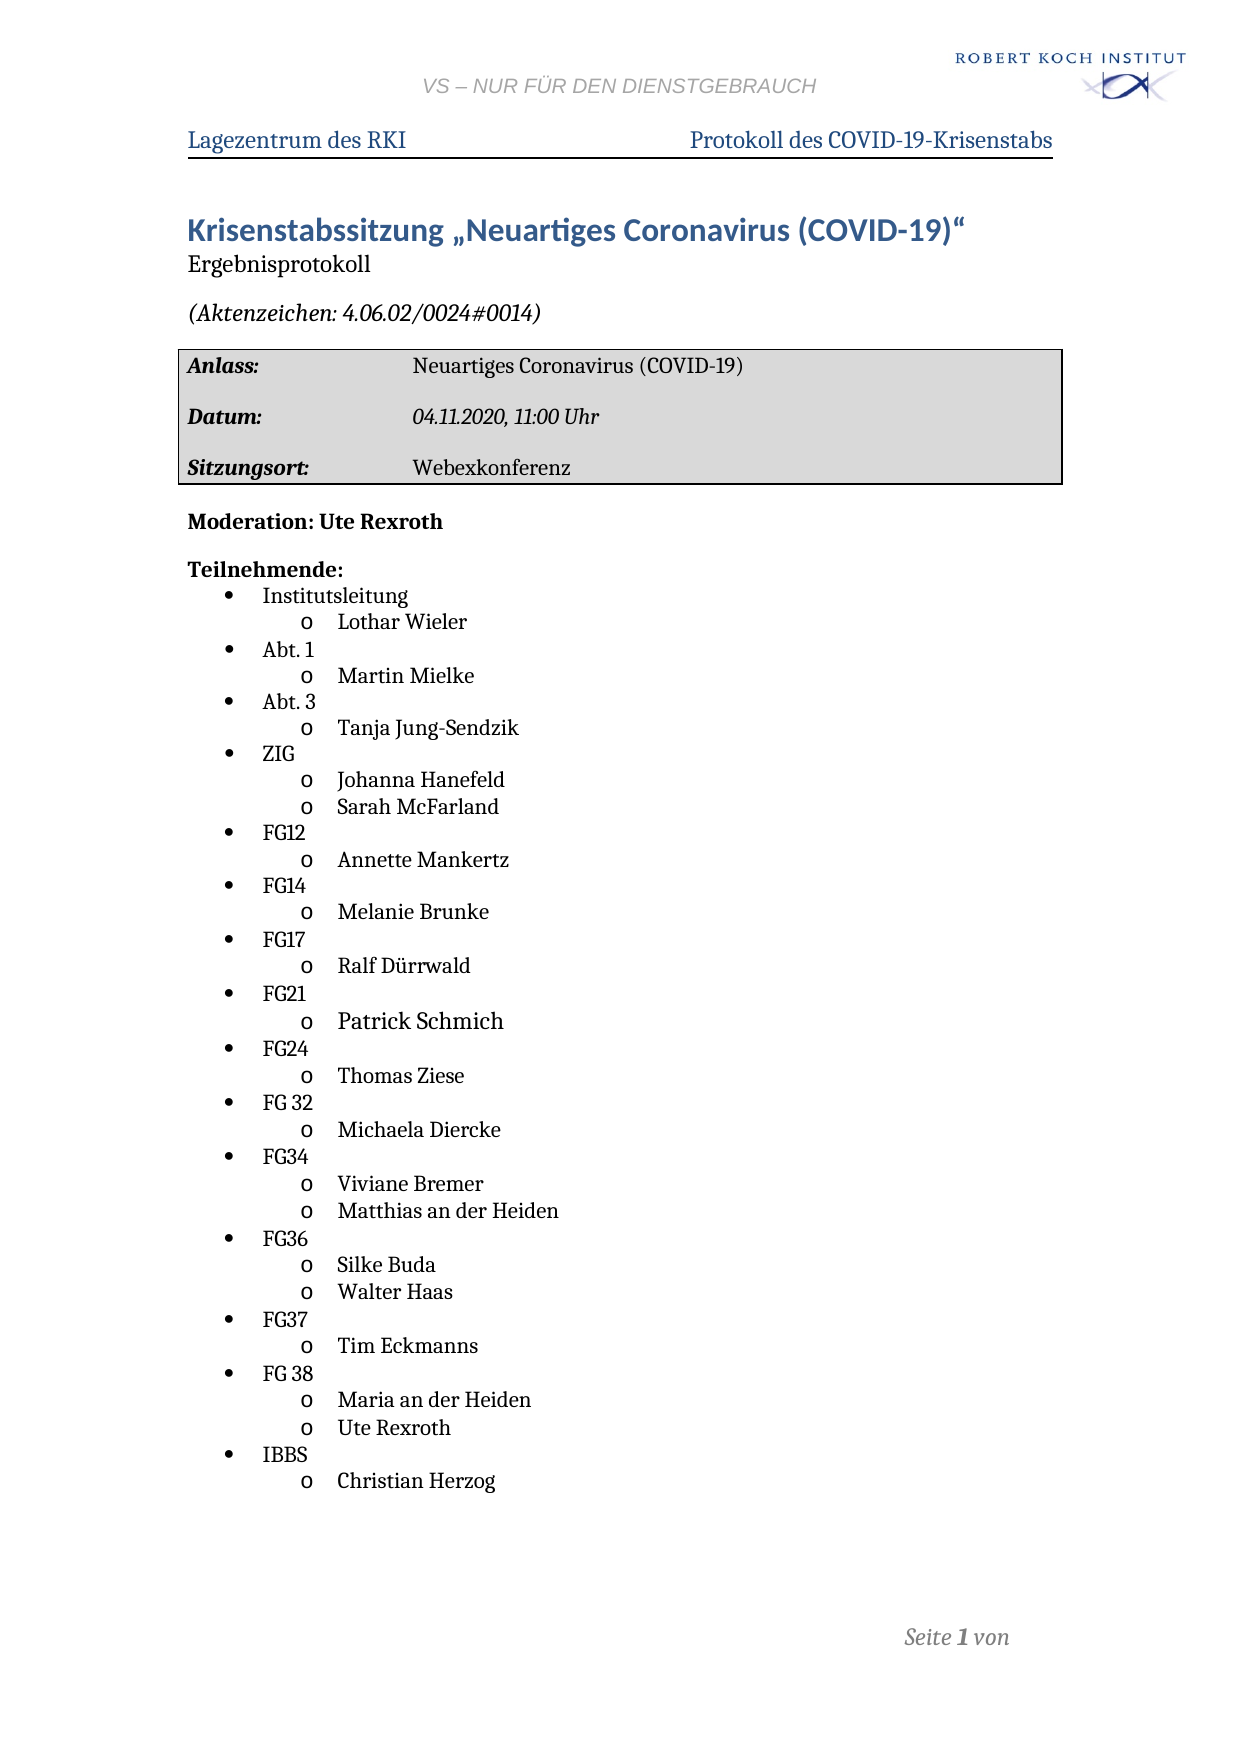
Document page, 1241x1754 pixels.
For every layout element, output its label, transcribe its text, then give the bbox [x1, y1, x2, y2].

list FG14 [225, 873, 1053, 899]
list FG 38 [225, 1361, 1053, 1387]
list Abt. 3 [225, 689, 1053, 714]
list IBBS [225, 1442, 1053, 1468]
list ZIG [225, 741, 1053, 766]
list Tim Eckmanns [300, 1333, 1053, 1361]
list FG24 [225, 1036, 1053, 1063]
list Thomas Ziese [300, 1063, 1053, 1090]
text Anlass: [179, 350, 1061, 379]
picture [947, 28, 1207, 105]
list Abt. 1 [225, 637, 1053, 662]
list FG 32 [225, 1090, 1053, 1116]
list FG17 [225, 927, 1053, 953]
list Michaela Diercke [300, 1116, 1053, 1144]
list Lothar Wieler [300, 609, 1053, 637]
list Annette Mankertz [300, 846, 1053, 873]
subtitle Krisenstabssitzung „Neuartiges Coronavirus (COVID-19)“ [187, 209, 1053, 249]
text Ergebnisprotokoll [187, 249, 1053, 278]
list Sarah McFarland [300, 793, 1053, 820]
text (Aktenzeichen: 4.06.02/0024#0014) [187, 299, 1053, 328]
list FG37 [225, 1307, 1053, 1333]
list Matthias an der Heiden [300, 1198, 1053, 1225]
list Christian Herzog [300, 1468, 1053, 1496]
text Sitzungsort: [179, 451, 1061, 483]
list Tanja Jung-Sendzik [300, 714, 1053, 741]
list Ralf Dürrwald [300, 953, 1053, 981]
list FG12 [225, 820, 1053, 846]
list FG21 [225, 981, 1053, 1007]
list Melanie Brunke [300, 899, 1053, 927]
list FG34 [225, 1144, 1053, 1170]
list Ute Rexroth [300, 1414, 1053, 1442]
text Teilnehmende: [187, 556, 1053, 583]
list Viviane Bremer [300, 1170, 1053, 1198]
list Maria an der Heiden [300, 1387, 1053, 1414]
text Moderation: Ute Rexroth [187, 509, 1053, 536]
list Silke Buda [300, 1252, 1053, 1279]
list FG36 [225, 1225, 1053, 1252]
list Patrick Schmich [300, 1007, 1053, 1036]
text Datum: [179, 400, 1061, 430]
list Martin Mielke [300, 662, 1053, 689]
list Johanna Hanefeld [300, 766, 1053, 793]
list Institutsleitung [225, 583, 1053, 609]
list Walter Haas [300, 1279, 1053, 1307]
